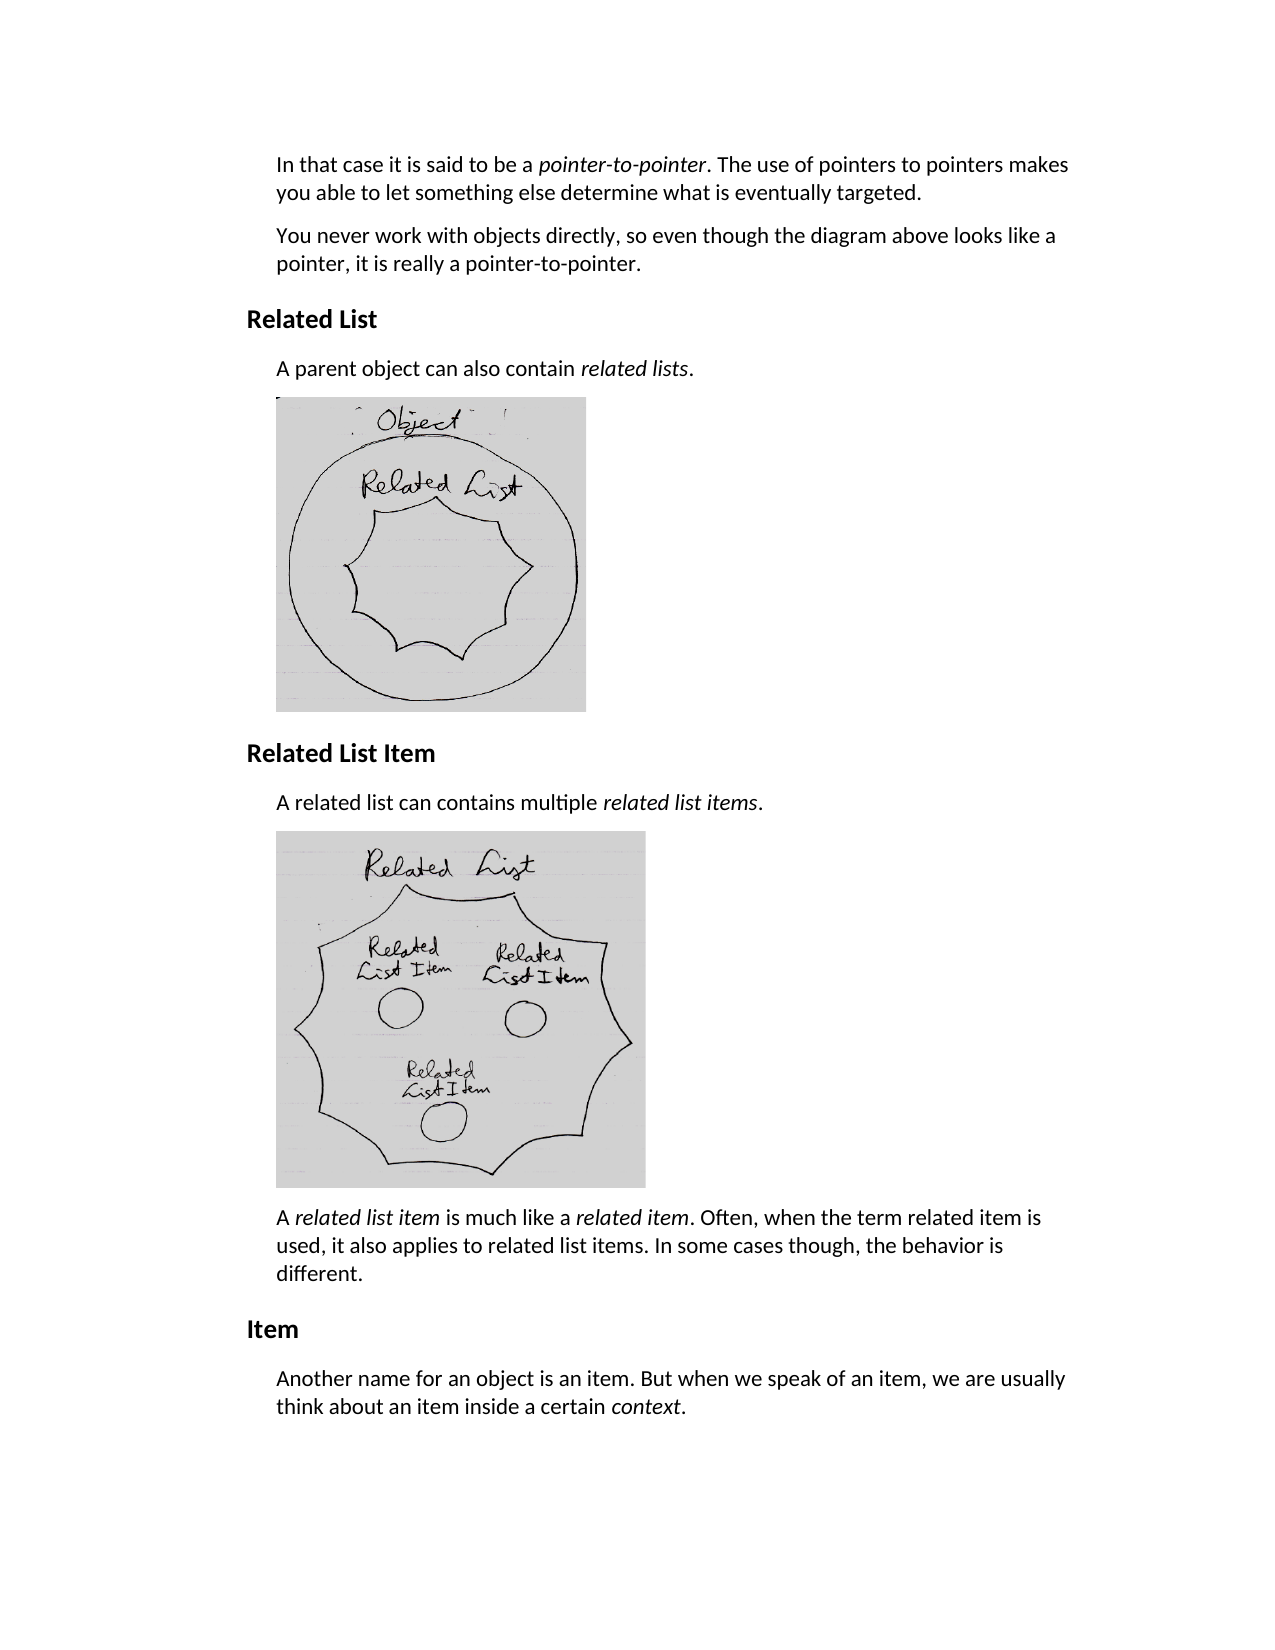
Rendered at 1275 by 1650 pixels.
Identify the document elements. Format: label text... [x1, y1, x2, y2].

picture [276, 831, 646, 1188]
subtitle Related List Item [247, 736, 1087, 769]
subtitle Related List [247, 302, 1087, 335]
text Another name for an object is an item. But when we speak of an item, we are usually think about an item inside a certain context. [276, 1364, 1087, 1420]
picture [276, 397, 587, 712]
text A related list item is much like a related item. Often, when the term related item is used, it also applies to related list items. In some cases though, the behavior is different. [276, 1203, 1087, 1287]
text In that case it is said to be a pointer-to-pointer. The use of pointers to pointers makes you able to let something else determine what is eventually targeted. [276, 150, 1087, 206]
text A parent object can also contain related lists. [276, 354, 1087, 382]
text You never work with objects directly, so even though the diagram above looks like a pointer, it is really a pointer-to-pointer. [276, 221, 1087, 277]
subtitle Item [247, 1312, 1087, 1345]
text A related list can contains multiple related list items. [276, 788, 1087, 816]
